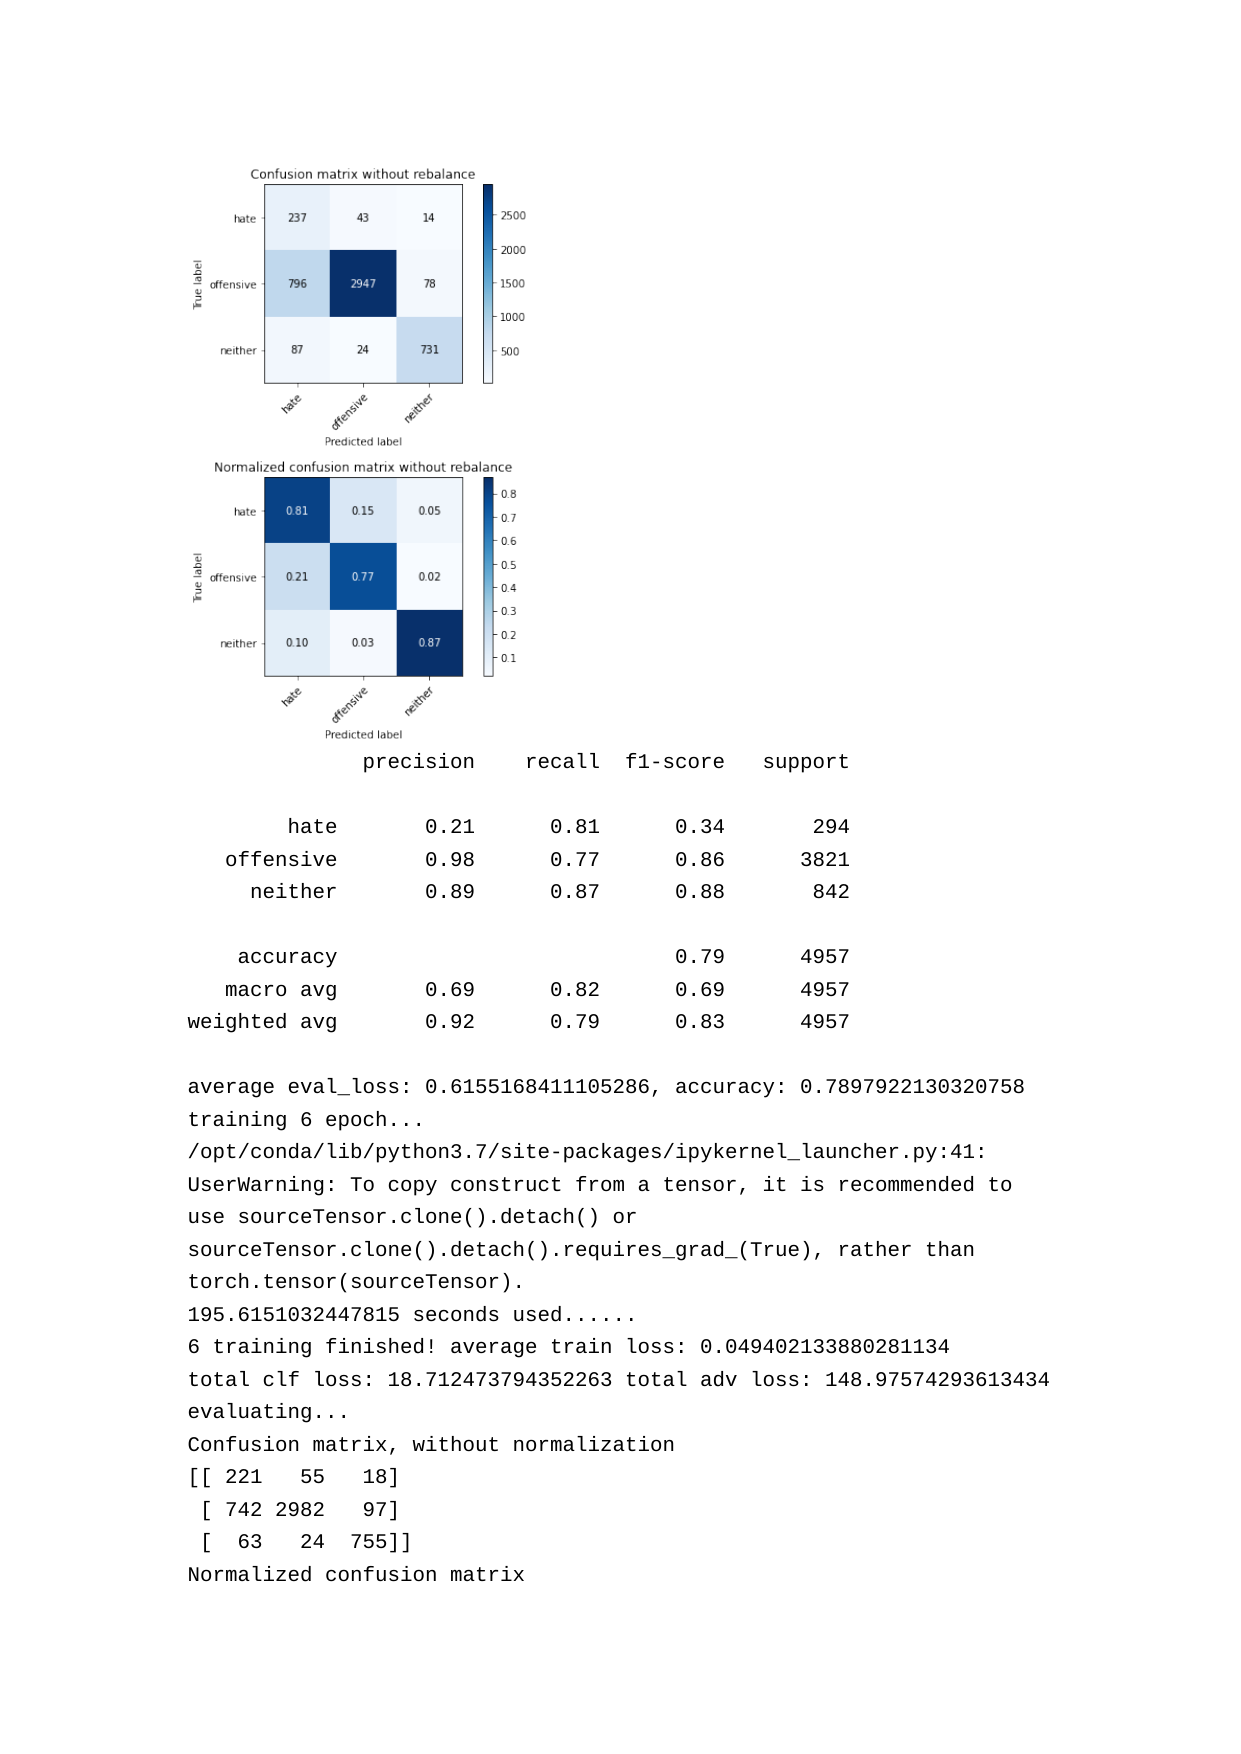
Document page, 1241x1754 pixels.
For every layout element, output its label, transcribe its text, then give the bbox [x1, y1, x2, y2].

text offensive 0.98 0.77 0.86 3821 [187, 844, 1053, 877]
text average eval_loss: 0.6155168411105286, accuracy: 0.7897922130320758 [187, 1072, 1053, 1104]
text Normalized confusion matrix [187, 1559, 1053, 1592]
text Confusion matrix, without normalization [187, 1429, 1053, 1462]
text training 6 epoch... [187, 1104, 1053, 1137]
picture [187, 162, 533, 747]
text macro avg 0.69 0.82 0.69 4957 [187, 974, 1053, 1007]
text [[ 221 55 18] [187, 1462, 1053, 1494]
text hate 0.21 0.81 0.34 294 [187, 812, 1053, 844]
text [ 742 2982 97] [187, 1494, 1053, 1527]
text neither 0.89 0.87 0.88 842 [187, 877, 1053, 909]
text total clf loss: 18.712473794352263 total adv loss: 148.97574293613434 [187, 1364, 1053, 1397]
text [ 63 24 755]] [187, 1527, 1053, 1559]
text evaluating... [187, 1397, 1053, 1429]
text 195.6151032447815 seconds used...... [187, 1299, 1053, 1332]
text /opt/conda/lib/python3.7/site-packages/ipykernel_launcher.py:41: UserWarning: To copy construct from a tensor, it is recommended to use sourceTensor.clone().detach() or sourceTensor.clone().detach().requires_grad_(True), rather than torch.tensor(sourceTensor). [187, 1137, 1053, 1299]
text accuracy 0.79 4957 [187, 942, 1053, 974]
text weighted avg 0.92 0.79 0.83 4957 [187, 1007, 1053, 1039]
text 6 training finished! average train loss: 0.049402133880281134 [187, 1332, 1053, 1364]
text precision recall f1-score support [187, 747, 1053, 779]
